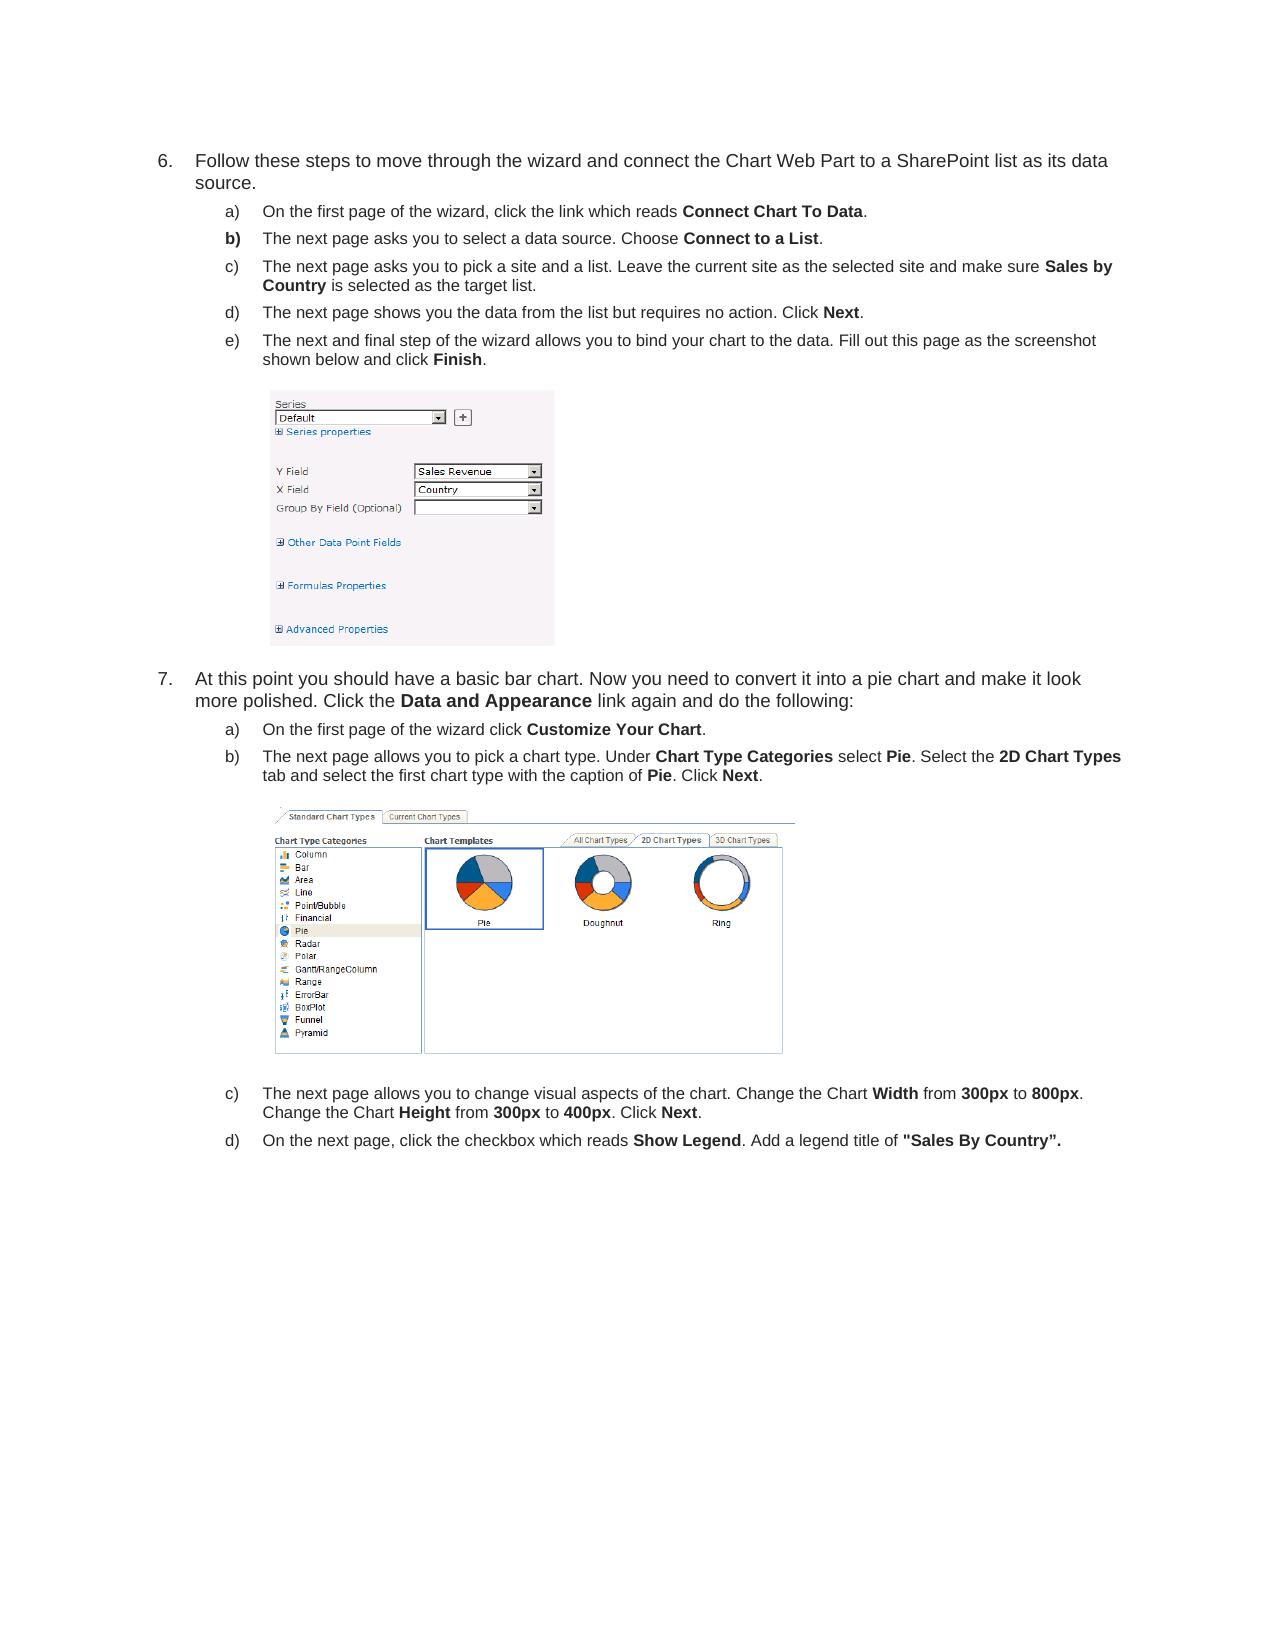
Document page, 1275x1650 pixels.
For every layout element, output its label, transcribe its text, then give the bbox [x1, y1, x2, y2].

picture [270, 390, 555, 646]
text Follow these steps to move through the wizard and connect the Chart Web Part to a SharePoint list as its data source. [157, 150, 1125, 193]
text The next page allows you to change visual aspects of the chart. Change the Chart Width from 300px to 800px. Change the Chart Height from 300px to 400px. Click Next. [225, 1084, 1125, 1122]
text The next page asks you to select a data source. Choose Connect to a List. [225, 229, 1125, 248]
text At this point you should have a basic bar chart. Now you need to convert it into a pie chart and make it look more polished. Click the Data and Appearance link again and do the following: [157, 668, 1125, 711]
text On the next page, click the checkbox which reads Show Legend. Add a legend title of "Sales By Country”. [225, 1131, 1125, 1150]
list The next page allows you to pick a chart type. Under Chart Type Categories select Pie. Select the 2D Chart Types tab and select the first chart type with the caption of Pie. Click Next. [225, 747, 1125, 785]
text The next page shows you the data from the list but requires no action. Click Next. [225, 303, 1125, 322]
picture [270, 807, 795, 1062]
list On the first page of the wizard, click the link which reads Connect Chart To Data. [225, 201, 1125, 221]
list On the first page of the wizard click Customize Your Chart. [225, 719, 1125, 738]
text The next and final step of the wizard allows you to bind your chart to the data. Fill out this page as the screenshot shown below and click Finish. [225, 331, 1125, 369]
text The next page asks you to pick a site and a list. Leave the current site as the selected site and make sure Sales by Country is selected as the target list. [225, 256, 1125, 295]
